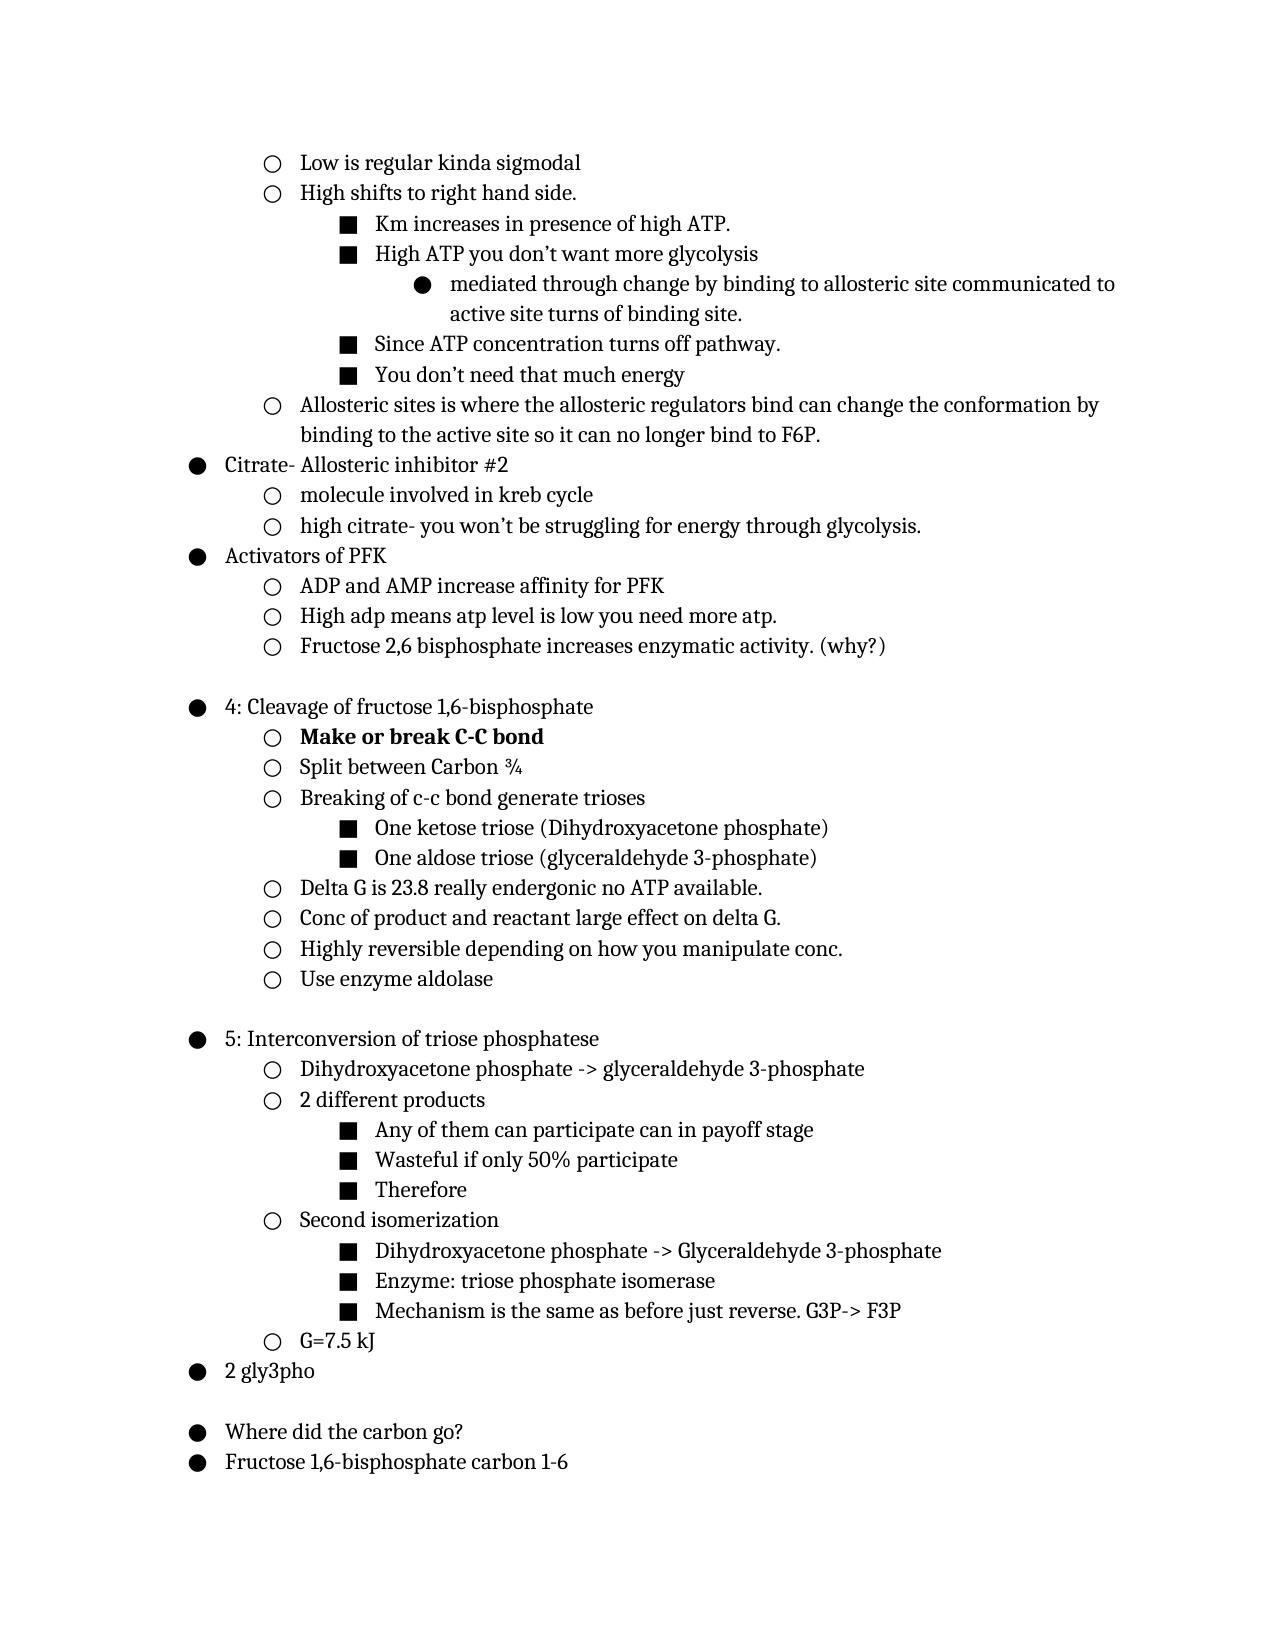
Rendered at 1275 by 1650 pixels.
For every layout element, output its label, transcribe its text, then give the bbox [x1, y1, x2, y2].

list Make or break C-C bond [262, 724, 1125, 750]
list G=7.5 kJ [262, 1328, 1125, 1354]
list Citrate- Allosteric inhibitor #2 [187, 452, 1125, 478]
list Split between Carbon ¾ [262, 754, 1125, 781]
list Delta G is 23.8 really endergonic no ATP available. [262, 875, 1125, 901]
list 5: Interconversion of triose phosphatese [187, 1026, 1125, 1052]
list mediated through change by binding to allosteric site communicated to active site turns of binding site. [412, 271, 1125, 327]
list Km increases in presence of high ATP. [337, 210, 1125, 237]
list Therefore [337, 1177, 1125, 1203]
list Mechanism is the same as before just reverse. G3P-> F3P [337, 1298, 1125, 1324]
list Conc of product and reactant large effect on delta G. [262, 905, 1125, 932]
list Dihydroxyacetone phosphate -> Glyceraldehyde 3-phosphate [337, 1237, 1125, 1264]
list Dihydroxyacetone phosphate -> glyceraldehyde 3-phosphate [262, 1056, 1125, 1083]
list high citrate- you won’t be struggling for energy through glycolysis. [262, 512, 1125, 539]
list High adp means atp level is low you need more atp. [262, 603, 1125, 629]
list Second isomerization [262, 1207, 1125, 1234]
list One ketose triose (Dihydroxyacetone phosphate) [337, 814, 1125, 841]
list Since ATP concentration turns off pathway. [337, 331, 1125, 358]
list High ATP you don’t want more glycolysis [337, 241, 1125, 267]
list Where did the carbon go? [187, 1419, 1125, 1445]
list Low is regular kinda sigmodal [262, 150, 1125, 176]
list 2 gly3pho [187, 1358, 1125, 1385]
list You don’t need that much energy [337, 361, 1125, 388]
list High shifts to right hand side. [262, 180, 1125, 207]
list Fructose 2,6 bisphosphate increases enzymatic activity. (why?) [262, 633, 1125, 660]
list Activators of PFK [187, 543, 1125, 569]
list Any of them can participate can in payoff stage [337, 1117, 1125, 1143]
list ADP and AMP increase affinity for PFK [262, 573, 1125, 599]
list Enzyme: triose phosphate isomerase [337, 1268, 1125, 1294]
list 4: Cleavage of fructose 1,6-bisphosphate [187, 694, 1125, 720]
list Allosteric sites is where the allosteric regulators bind can change the conformation by binding to the active site so it can no longer bind to F6P. [262, 392, 1125, 448]
list Highly reversible depending on how you manipulate conc. [262, 935, 1125, 962]
list One aldose triose (glyceraldehyde 3-phosphate) [337, 845, 1125, 871]
list Breaking of c-c bond generate trioses [262, 784, 1125, 811]
list Fructose 1,6-bisphosphate carbon 1-6 [187, 1449, 1125, 1475]
list Use enzyme aldolase [262, 966, 1125, 992]
list Wasteful if only 50% participate [337, 1147, 1125, 1173]
list 2 different products [262, 1086, 1125, 1113]
list molecule involved in kreb cycle [262, 482, 1125, 509]
